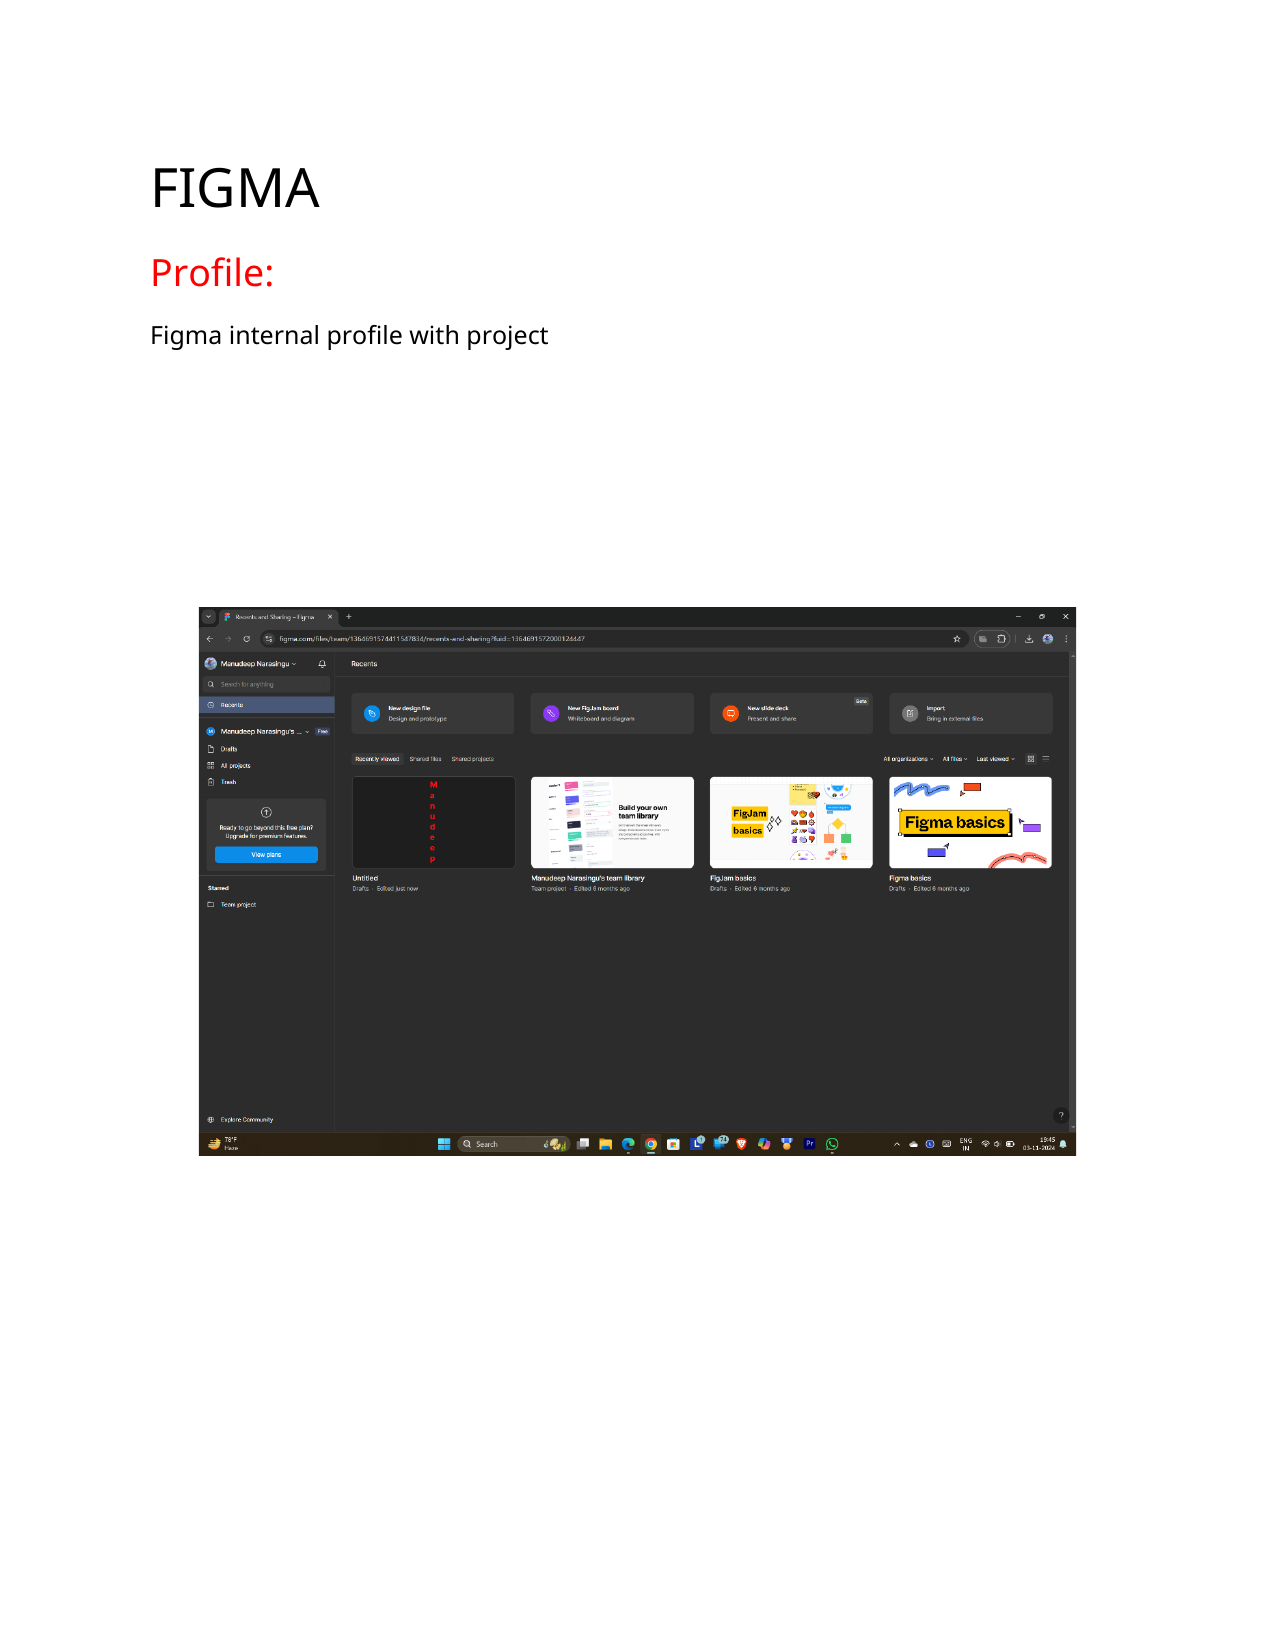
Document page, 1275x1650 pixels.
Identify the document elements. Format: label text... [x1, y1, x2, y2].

text Profile: [150, 246, 1125, 297]
text FIGMA [150, 150, 1125, 224]
picture [198, 607, 1077, 1156]
text Figma internal profile with project [150, 318, 1125, 352]
